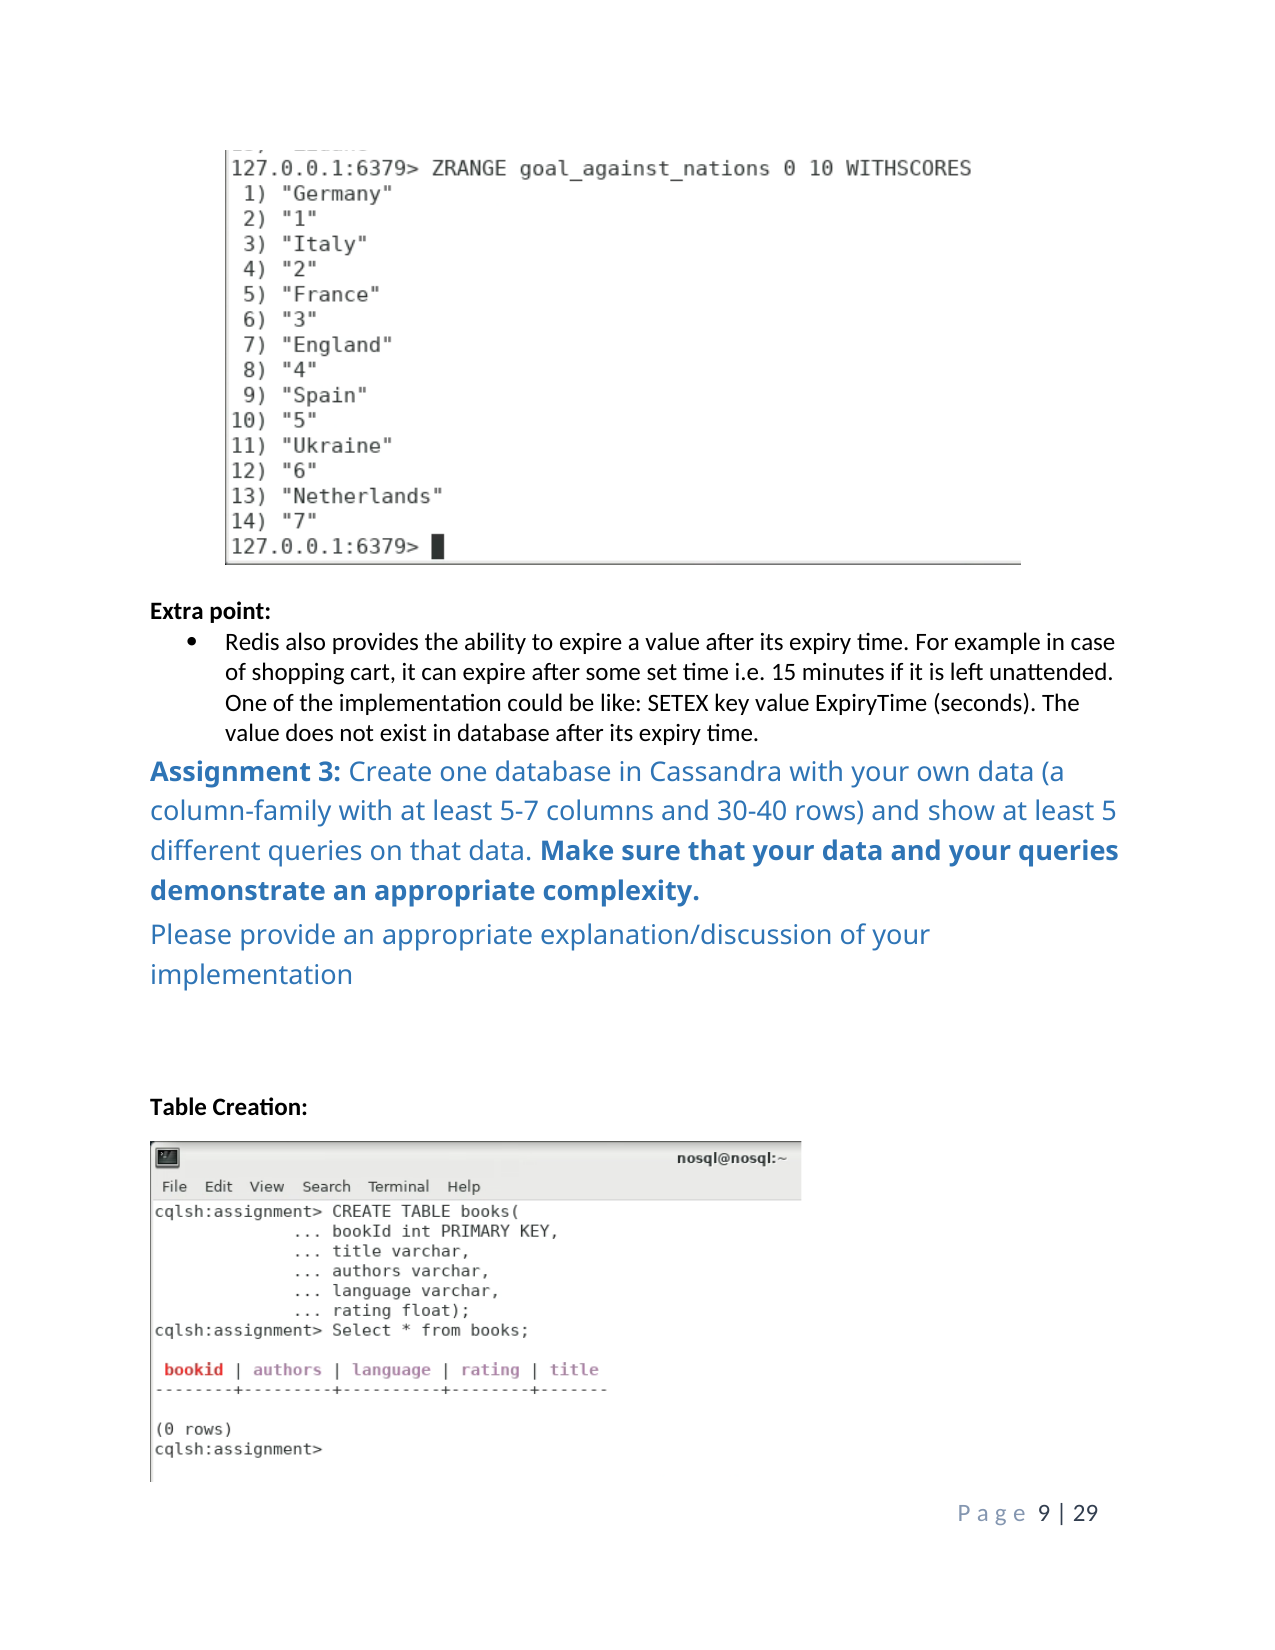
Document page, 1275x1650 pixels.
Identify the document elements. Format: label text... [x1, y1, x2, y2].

list Redis also provides the ability to expire a value after its expiry time. For example in case of shopping cart, it can expire after some set time i.e. 15 minutes if it is left unattended. One of the implementation could be like: SETEX key value ExpiryTime (seconds). The value does not exist in database after its expiry time. [187, 626, 1125, 748]
subtitle Assignment 3: Create one database in Cassandra with your own data (a column-family with at least 5-7 columns and 30-40 rows) and show at least 5 different queries on that data. Make sure that your data and your queries demonstrate an appropriate complexity. [150, 752, 1125, 908]
picture [150, 1141, 802, 1482]
text Table Creation: [150, 1091, 1125, 1122]
picture [225, 150, 1021, 565]
text Extra point: [150, 595, 1125, 626]
subtitle Please provide an appropriate explanation/discussion of your implementation [150, 915, 1125, 992]
